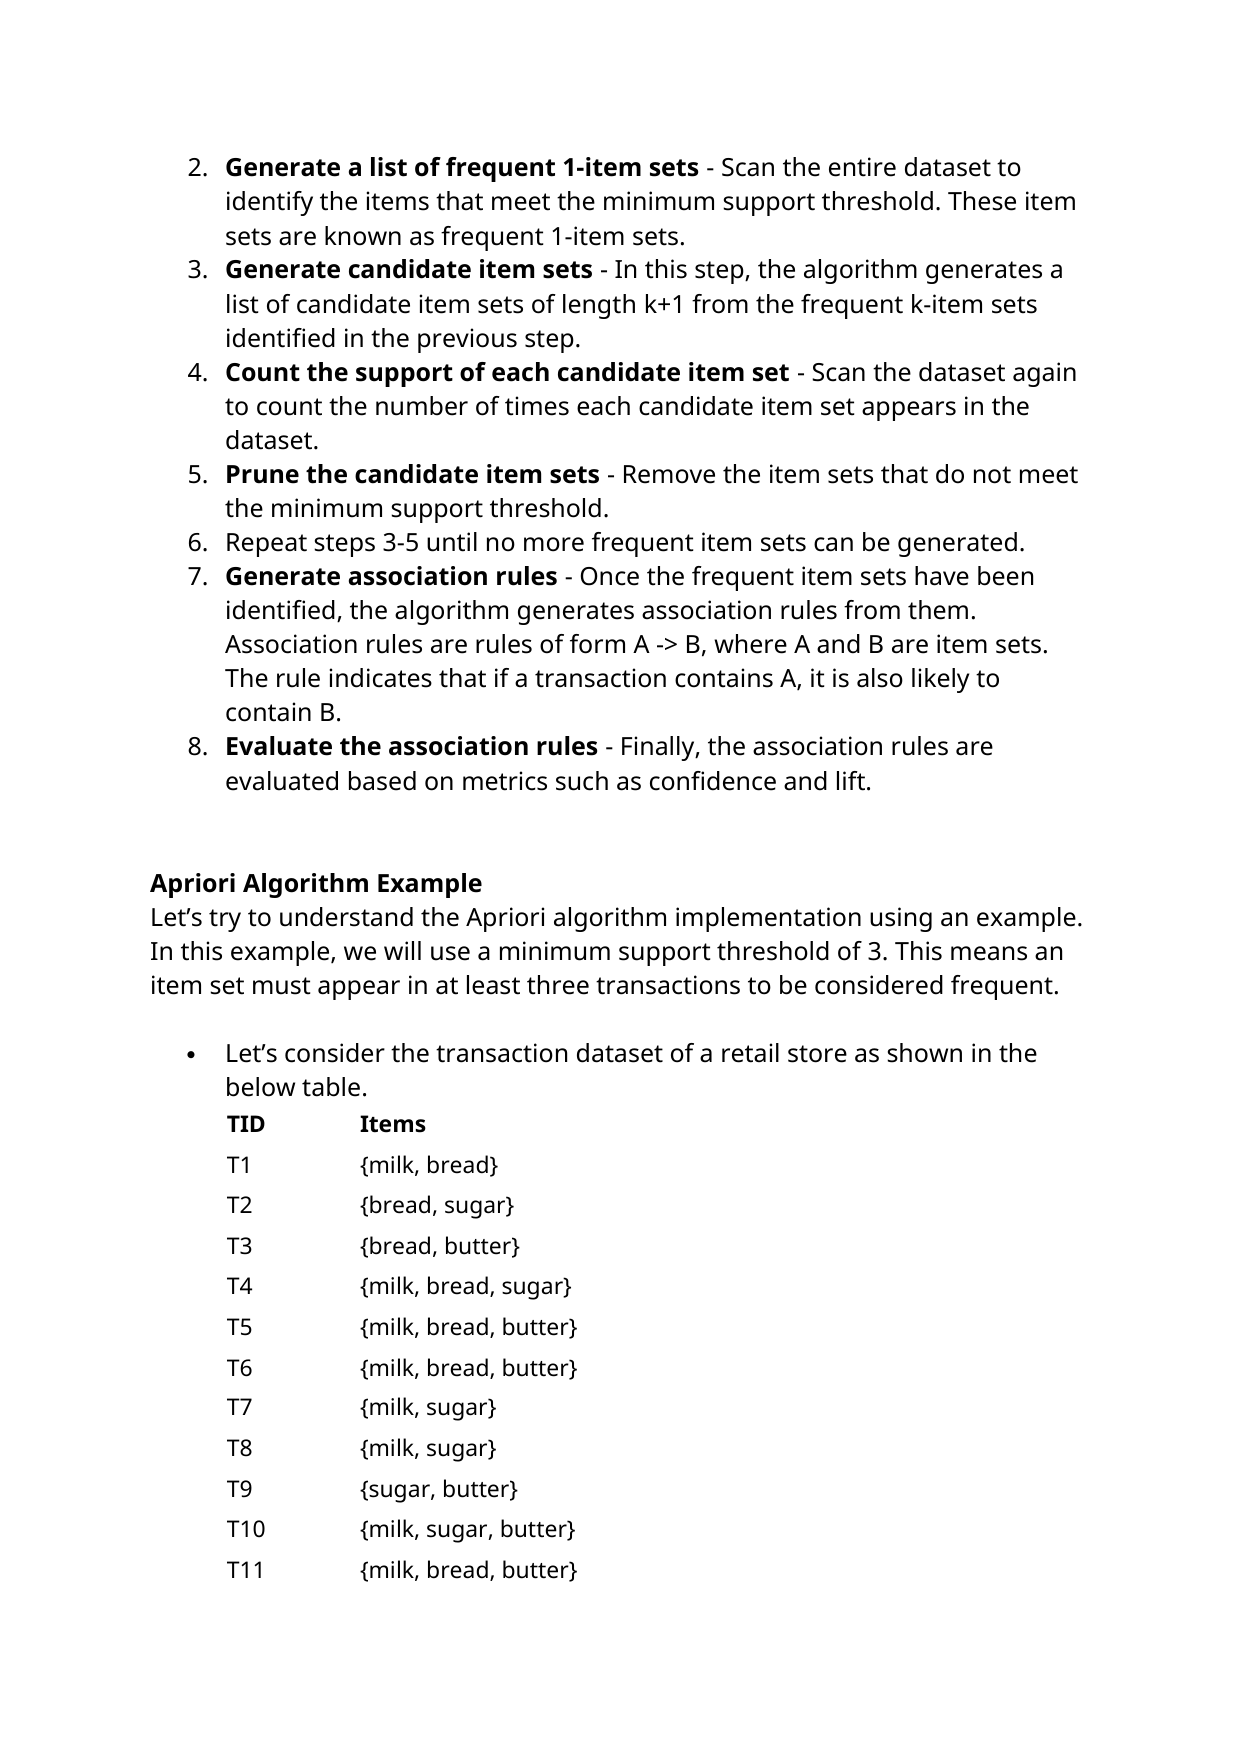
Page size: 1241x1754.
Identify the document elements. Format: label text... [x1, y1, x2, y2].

table_cell T1 [225, 1144, 358, 1185]
table_cell {bread, sugar} [358, 1185, 1132, 1225]
table_cell T5 [225, 1306, 358, 1347]
table_cell {milk, sugar, butter} [358, 1508, 1132, 1549]
table_cell T11 [225, 1549, 358, 1589]
table_cell T3 [225, 1225, 358, 1266]
table_cell T9 [225, 1468, 358, 1508]
list Evaluate the association rules - Finally, the association rules are evaluated based on metrics such as confidence and lift. [187, 729, 1090, 797]
list Prune the candidate item sets - Remove the item sets that do not meet the minimum support threshold. [187, 457, 1090, 525]
table_cell T7 [225, 1387, 358, 1427]
table_cell {sugar, butter} [358, 1468, 1132, 1508]
table_cell {bread, butter} [358, 1225, 1132, 1266]
table_cell {milk, bread} [358, 1144, 1132, 1185]
table_cell {milk, sugar} [358, 1427, 1132, 1468]
text Apriori Algorithm Example [150, 865, 1090, 899]
list Generate candidate item sets - In this step, the algorithm generates a list of candidate item sets of length k+1 from the frequent k-item sets identified in the previous step. [187, 252, 1090, 354]
table_header TID [225, 1104, 358, 1144]
list Generate association rules - Once the frequent item sets have been identified, the algorithm generates association rules from them. Association rules are rules of form A -> B, where A and B are item sets. The rule indicates that if a transaction contains A, it is also likely to contain B. [187, 559, 1090, 729]
list Generate a list of frequent 1-item sets - Scan the entire dataset to identify the items that meet the minimum support threshold. These item sets are known as frequent 1-item sets. [187, 150, 1090, 252]
table_cell {milk, bread, butter} [358, 1549, 1132, 1589]
table_cell T4 [225, 1266, 358, 1306]
table_cell {milk, bread, sugar} [358, 1266, 1132, 1306]
table_cell {milk, sugar} [358, 1387, 1132, 1427]
table_cell {milk, bread, butter} [358, 1347, 1132, 1387]
list Let’s consider the transaction dataset of a retail store as shown in the below table. [187, 1036, 1090, 1104]
table_cell T8 [225, 1427, 358, 1468]
list Count the support of each candidate item set - Scan the dataset again to count the number of times each candidate item set appears in the dataset. [187, 354, 1090, 457]
text Let’s try to understand the Apriori algorithm implementation using an example. In this example, we will use a minimum support threshold of 3. This means an item set must appear in at least three transactions to be considered frequent. [150, 899, 1090, 1002]
table_cell T2 [225, 1185, 358, 1225]
table_header Items [358, 1104, 1132, 1144]
table_cell T6 [225, 1347, 358, 1387]
table_cell {milk, bread, butter} [358, 1306, 1132, 1347]
table_cell T10 [225, 1508, 358, 1549]
list Repeat steps 3-5 until no more frequent item sets can be generated. [187, 525, 1090, 559]
